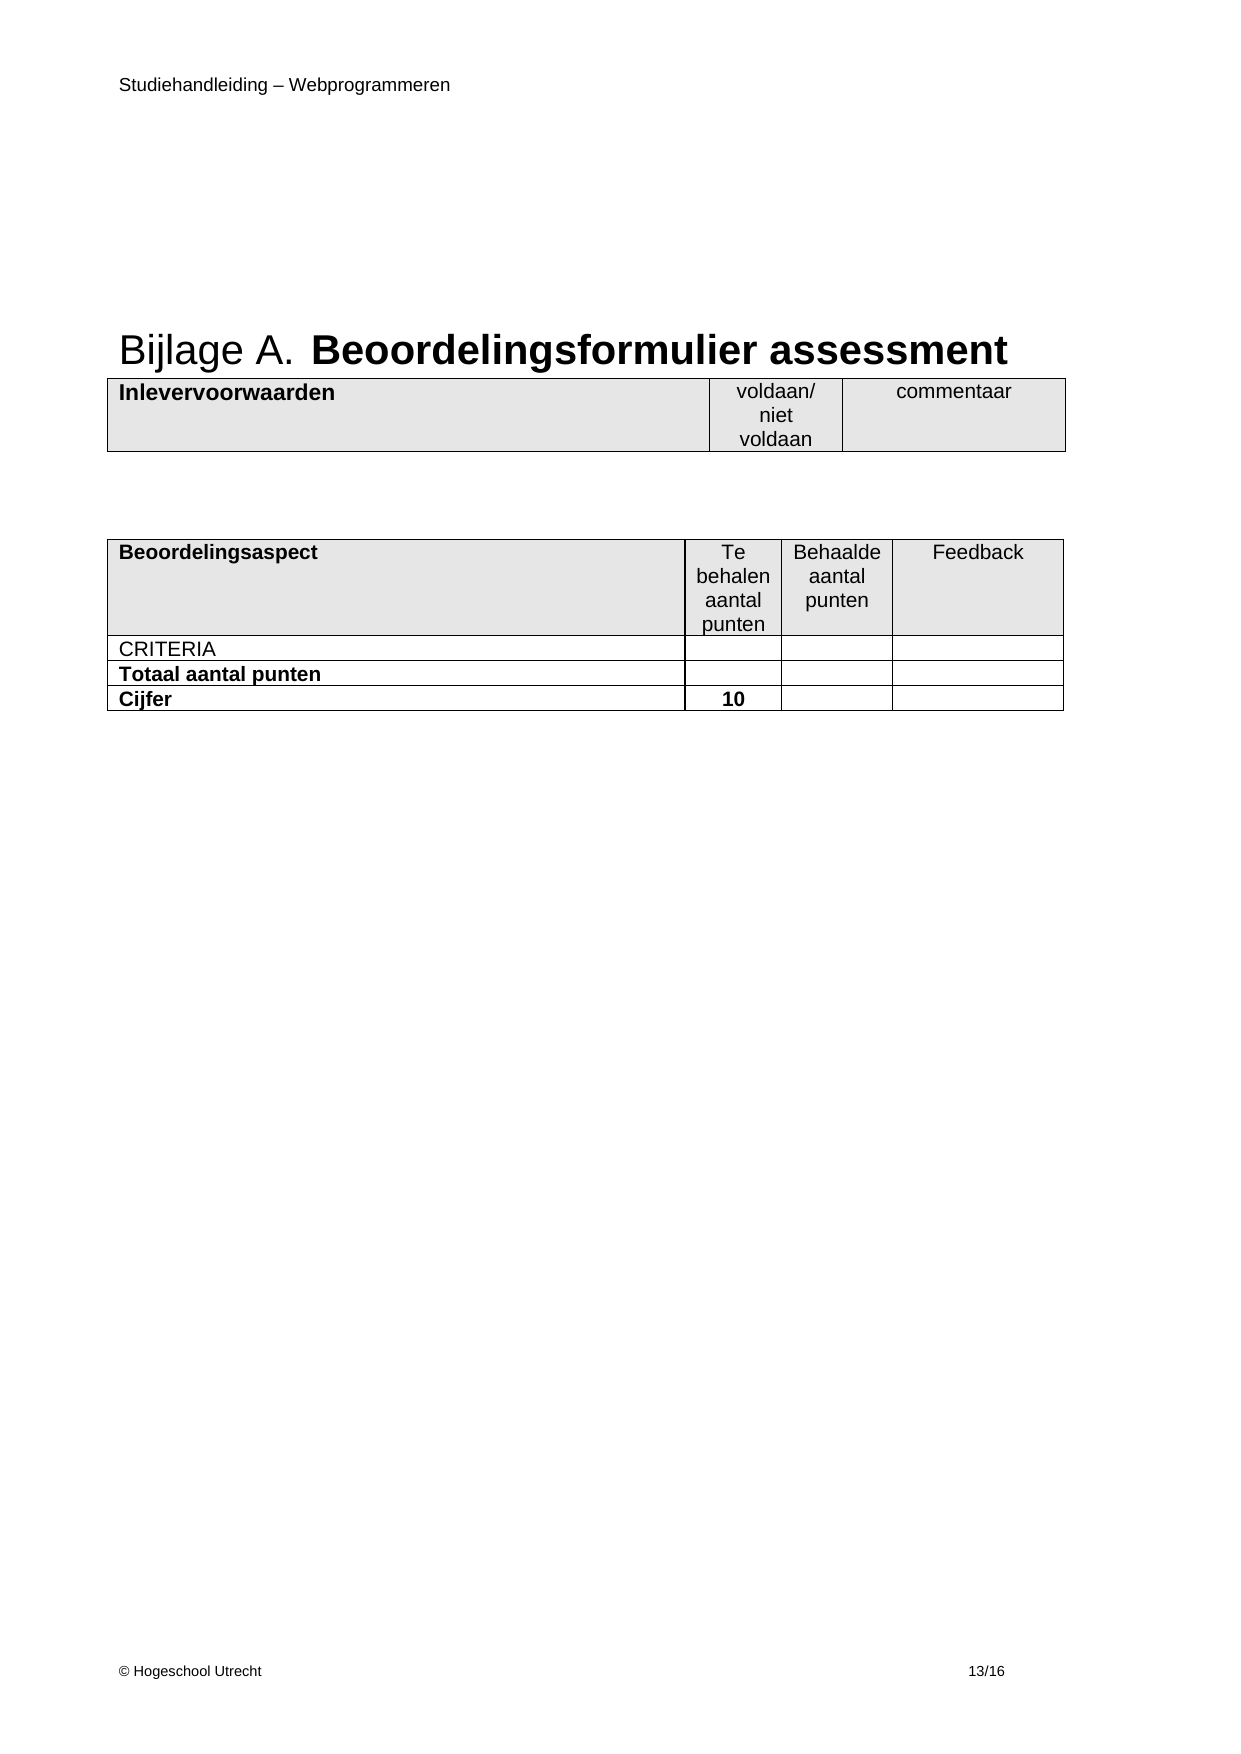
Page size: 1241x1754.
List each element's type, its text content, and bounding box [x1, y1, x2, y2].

table_header voldaan/ niet voldaan [710, 379, 842, 451]
table_cell [782, 661, 892, 685]
table_cell Totaal aantal punten [108, 661, 684, 685]
text Beoordelingsformulier assessment [119, 325, 1008, 373]
table_header commentaar [843, 379, 1065, 451]
table_header Behaalde aantal punten [782, 540, 892, 635]
table_cell [686, 636, 781, 660]
table_cell [782, 636, 892, 660]
table_header Inlevervoorwaarden [108, 379, 709, 451]
table_cell CRITERIA [108, 636, 684, 660]
table_header Beoordelingsaspect [108, 540, 684, 635]
table_header Te behalen aantal punten [686, 540, 781, 635]
table_cell [782, 686, 892, 710]
table_cell 10 [686, 686, 781, 710]
table_cell [686, 661, 781, 685]
table_cell [893, 636, 1063, 660]
table_cell Cijfer [108, 686, 684, 710]
table_cell [893, 686, 1063, 710]
table_header Feedback [893, 540, 1063, 635]
table_cell [893, 661, 1063, 685]
